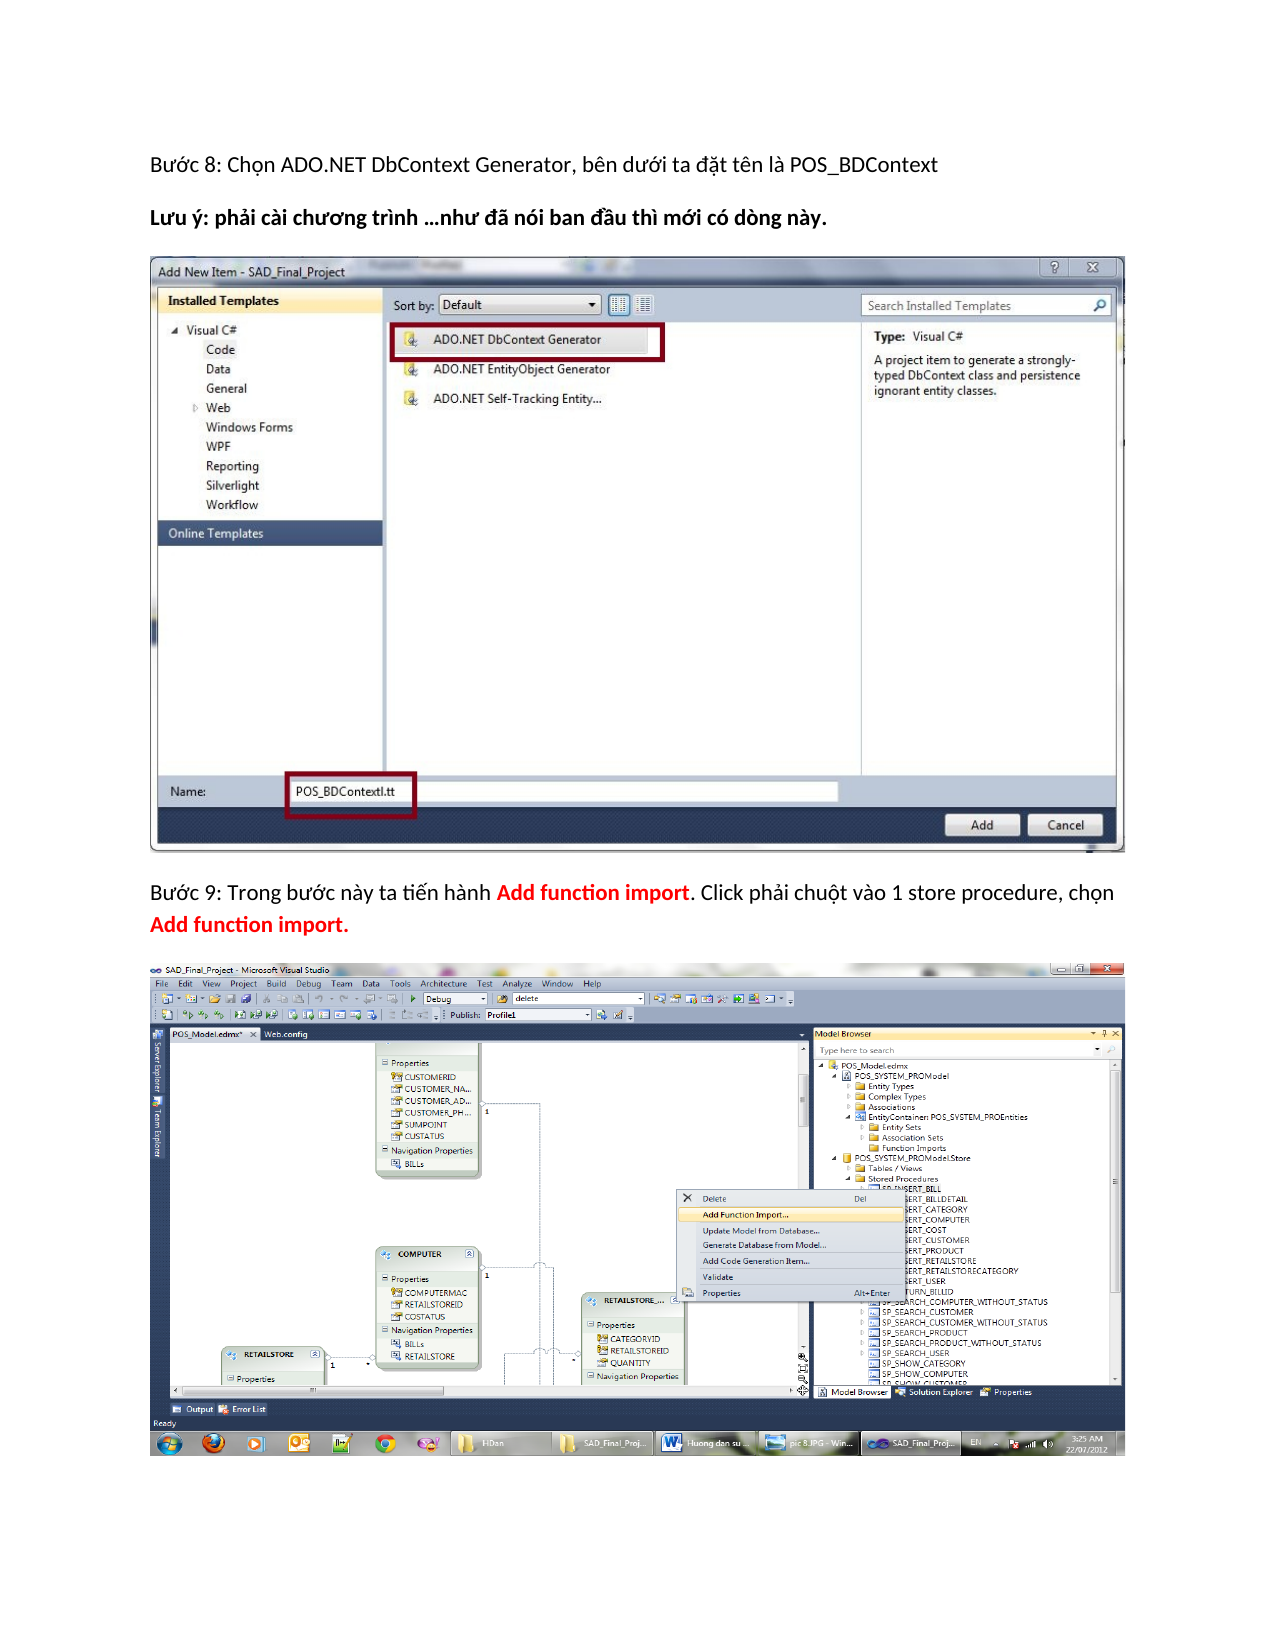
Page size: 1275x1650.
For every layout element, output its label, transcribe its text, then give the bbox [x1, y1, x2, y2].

picture [150, 963, 1125, 1456]
text Bước 9: Trong bước này ta tiến hành Add function import. Click phải chuột vào 1 store procedure, chọn Add function import. [150, 878, 1125, 938]
picture [150, 256, 1125, 853]
text Bước 8: Chọn ADO.NET DbContext Generator, bên dưới ta đặt tên là POS_BDContext [150, 150, 1125, 178]
text Lưu ý: phải cài chương trình …như đã nói ban đầu thì mới có dòng này. [150, 203, 1125, 231]
